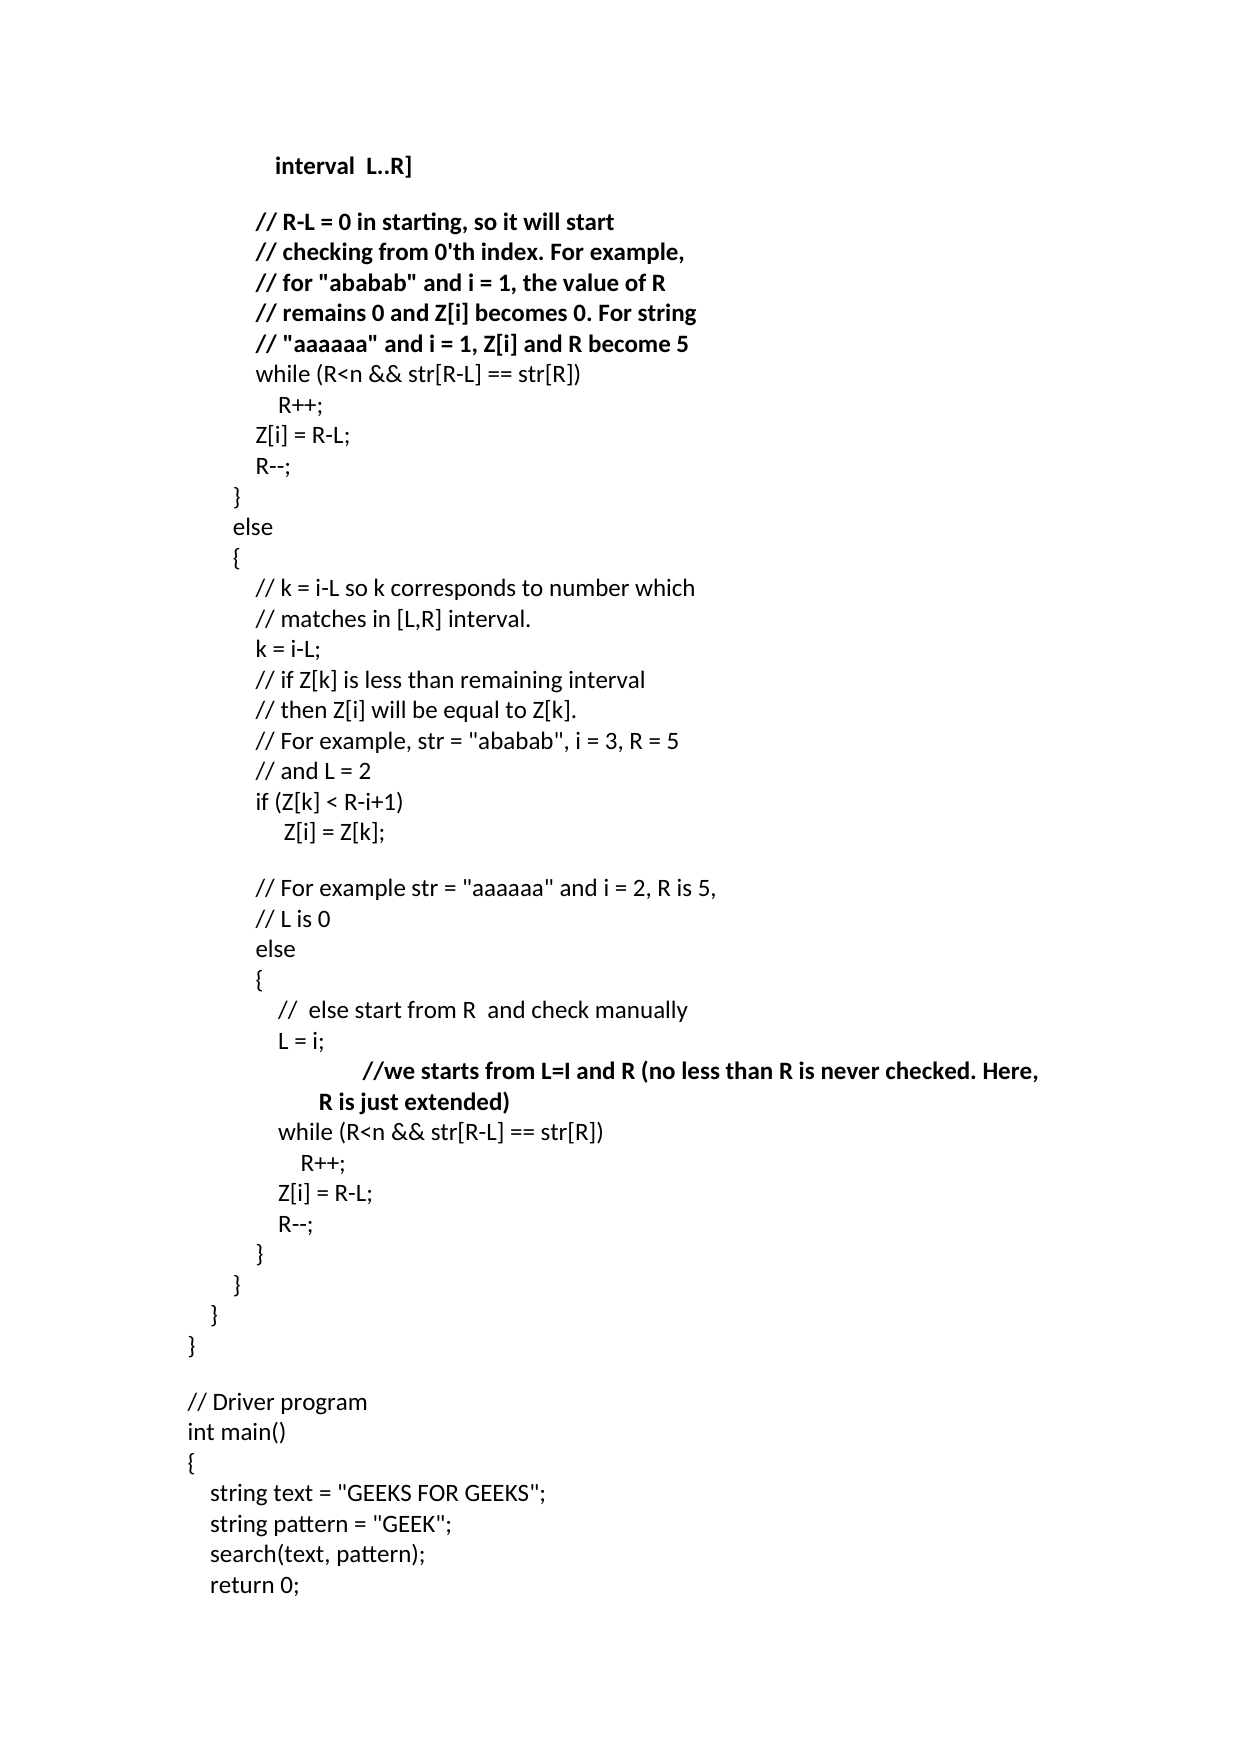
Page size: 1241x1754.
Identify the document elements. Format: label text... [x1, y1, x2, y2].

list // for "ababab" and i = 1, the value of R [187, 267, 1053, 297]
list // L is 0 [187, 903, 1053, 933]
list while (R<n && str[R-L] == str[R]) [187, 1116, 1053, 1147]
list // For example str = "aaaaaa" and i = 2, R is 5, [187, 872, 1053, 903]
list return 0; [187, 1569, 1053, 1600]
list //we starts from L=I and R (no less than R is never checked. Here, R is just extended) [319, 1055, 1053, 1116]
list // then Z[i] will be equal to Z[k]. [187, 694, 1053, 725]
list // k = i-L so k corresponds to number which [187, 572, 1053, 603]
list // For example, str = "ababab", i = 3, R = 5 [187, 725, 1053, 755]
list search(text, pattern); [187, 1539, 1053, 1569]
list L = i; [187, 1025, 1053, 1055]
list Z[i] = R-L; [187, 1177, 1053, 1208]
list else [187, 511, 1053, 542]
list // remains 0 and Z[i] becomes 0. For string [187, 297, 1053, 328]
list R--; [187, 450, 1053, 481]
list // "aaaaaa" and i = 1, Z[i] and R become 5 [187, 328, 1053, 358]
list R++; [187, 389, 1053, 419]
list k = i-L; [187, 633, 1053, 664]
list // if Z[k] is less than remaining interval [187, 664, 1053, 694]
list Z[i] = Z[k]; [187, 816, 1053, 847]
list R++; [187, 1147, 1053, 1177]
list while (R<n && str[R-L] == str[R]) [187, 358, 1053, 389]
list int main() [187, 1417, 1053, 1447]
list // and L = 2 [187, 755, 1053, 786]
list R--; [187, 1208, 1053, 1238]
list // matches in [L,R] interval. [187, 603, 1053, 633]
list string pattern = "GEEK"; [187, 1508, 1053, 1539]
list if (Z[k] < R-i+1) [187, 786, 1053, 816]
list { [187, 1447, 1053, 1478]
list } [187, 1238, 1053, 1269]
list Z[i] = R-L; [187, 419, 1053, 450]
list } [187, 1299, 1053, 1330]
list } [187, 481, 1053, 511]
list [275, 150, 1053, 181]
list { [187, 542, 1053, 572]
list } [187, 1269, 1053, 1299]
list // else start from R and check manually [187, 994, 1053, 1025]
list else [187, 933, 1053, 964]
list // R-L = 0 in starting, so it will start [187, 206, 1053, 236]
list { [187, 964, 1053, 994]
list } [187, 1330, 1053, 1361]
list // checking from 0'th index. For example, [187, 236, 1053, 267]
list string text = "GEEKS FOR GEEKS"; [187, 1478, 1053, 1508]
list // Driver program [187, 1386, 1053, 1417]
